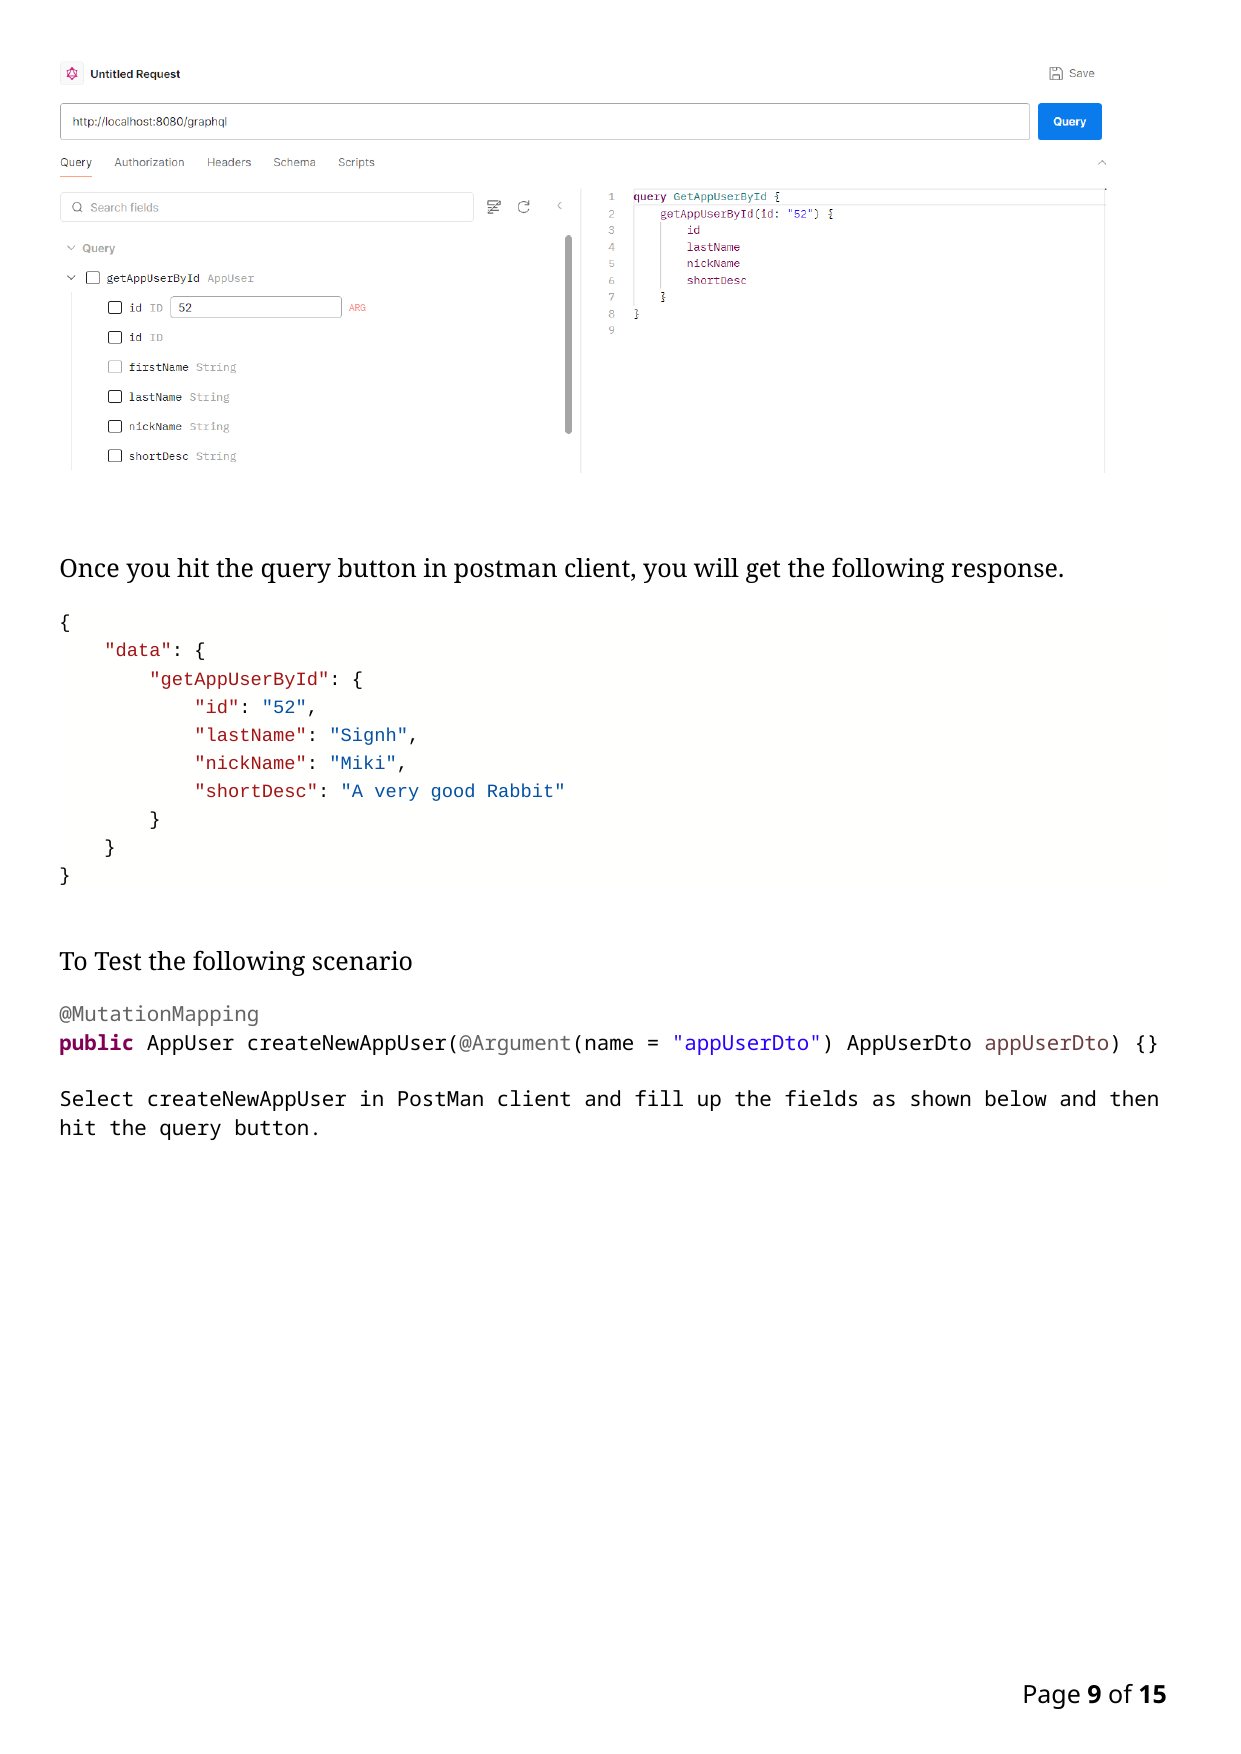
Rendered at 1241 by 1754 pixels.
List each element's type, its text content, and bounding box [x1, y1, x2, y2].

text Once you hit the query button in postman client, you will get the following response. [59, 550, 1167, 584]
text } [59, 803, 1167, 831]
text "getAppUserById": { [59, 662, 1167, 691]
text "data": { [59, 634, 1167, 662]
text "shortDesc": "A very good Rabbit" [59, 775, 1167, 803]
text "nickName": "Miki", [59, 747, 1167, 775]
text { [59, 606, 1167, 634]
text "id": "52", [59, 691, 1167, 719]
text } [59, 859, 1167, 887]
text public AppUser createNewAppUser(@Argument(name = "appUserDto") AppUserDto appUserDto) {} [59, 1028, 1167, 1056]
picture [59, 59, 1107, 473]
text "lastName": "Signh", [59, 719, 1167, 747]
text } [59, 831, 1167, 859]
text @MutationMapping [59, 999, 1167, 1028]
text Select createNewAppUser in PostMan client and fill up the fields as shown below and then hit the query button. [59, 1084, 1167, 1141]
text To Test the following scenario [59, 943, 1167, 977]
